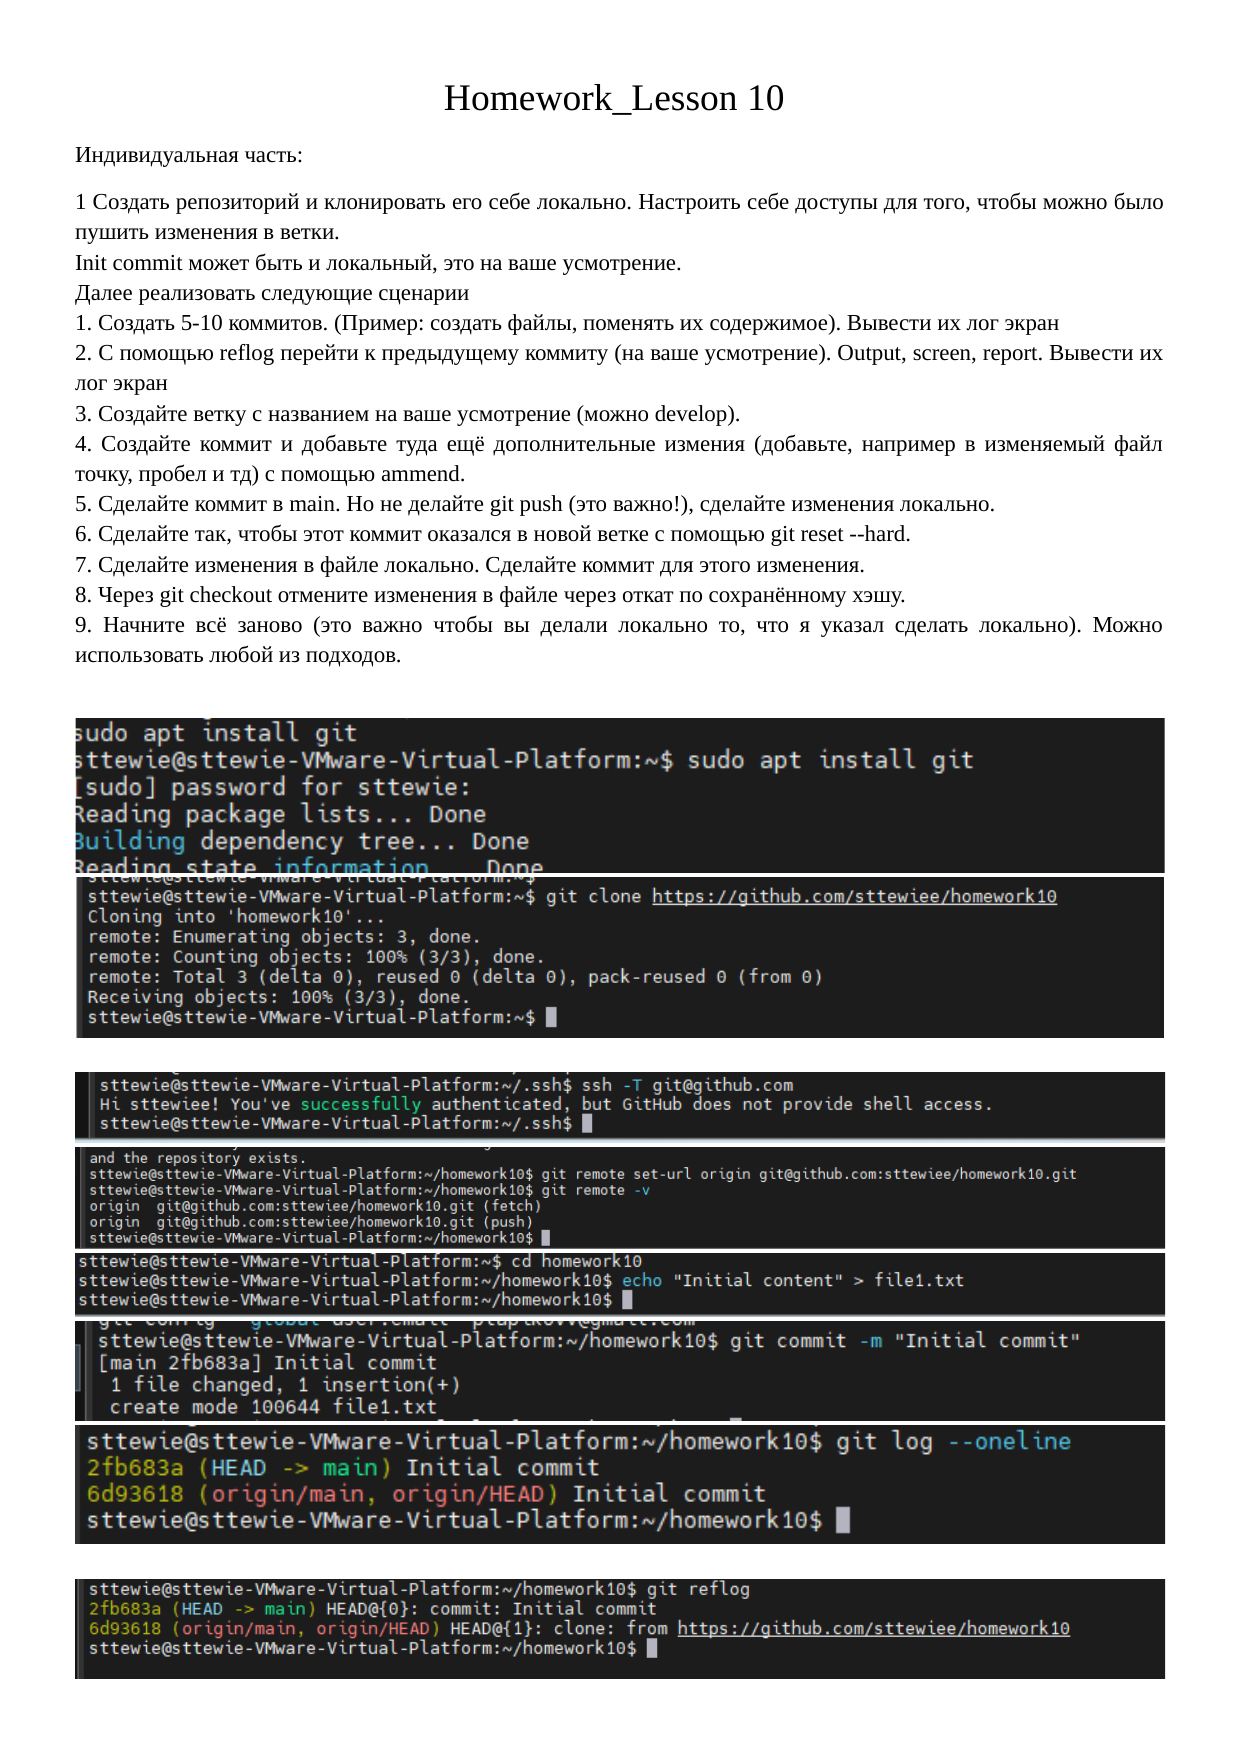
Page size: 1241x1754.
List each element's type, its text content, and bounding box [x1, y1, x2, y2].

picture [75, 1579, 1166, 1679]
picture [75, 718, 1165, 873]
text Индивидуальная часть: [75, 141, 1165, 168]
text Homework_Lesson 10 [370, 75, 1165, 118]
text Init commit может быть и локальный, это на ваше усмотрение. [75, 248, 1165, 275]
text 5. Сделайте коммит в main. Но не делайте git push (это важно!), сделайте изменения локально. [75, 490, 1165, 517]
picture [75, 1253, 1166, 1317]
text 6. Сделайте так, чтобы этот коммит оказался в новой ветке с помощью git reset --hard. [75, 520, 1165, 547]
text 1 Создать репозиторий и клонировать его себе локально. Настроить себе доступы для того, чтобы можно было пушить изменения в ветки. [75, 188, 1165, 245]
text Далее реализовать следующие сценарии [75, 279, 1165, 305]
picture [75, 1425, 1166, 1544]
picture [75, 1072, 1166, 1143]
text 2. С помощью reflog перейти к предыдущему коммиту (на ваше усмотрение). Output, screen, report. Вывести их лог экран [75, 339, 1165, 396]
text 3. Создайте ветку с названием на ваше усмотрение (можно develop). [75, 399, 1165, 426]
text 8. Через git checkout отмените изменения в файле через откат по сохранённому хэшу. [75, 581, 1165, 607]
text 9. Начните всё заново (это важно чтобы вы делали локально то, что я указал сделать локально). Можно использовать любой из подходов. [75, 611, 1165, 668]
picture [76, 877, 1164, 1038]
text 1. Создать 5-10 коммитов. (Пример: создать файлы, поменять их содержимое). Вывести их лог экран [75, 309, 1165, 335]
text 7. Сделайте изменения в файле локально. Сделайте коммит для этого изменения. [75, 551, 1165, 577]
text 4. Создайте коммит и добавьте туда ещё дополнительные измения (добавьте, например в изменяемый файл точку, пробел и тд) с помощью ammend. [75, 430, 1165, 486]
picture [75, 1147, 1166, 1249]
picture [75, 1321, 1166, 1421]
